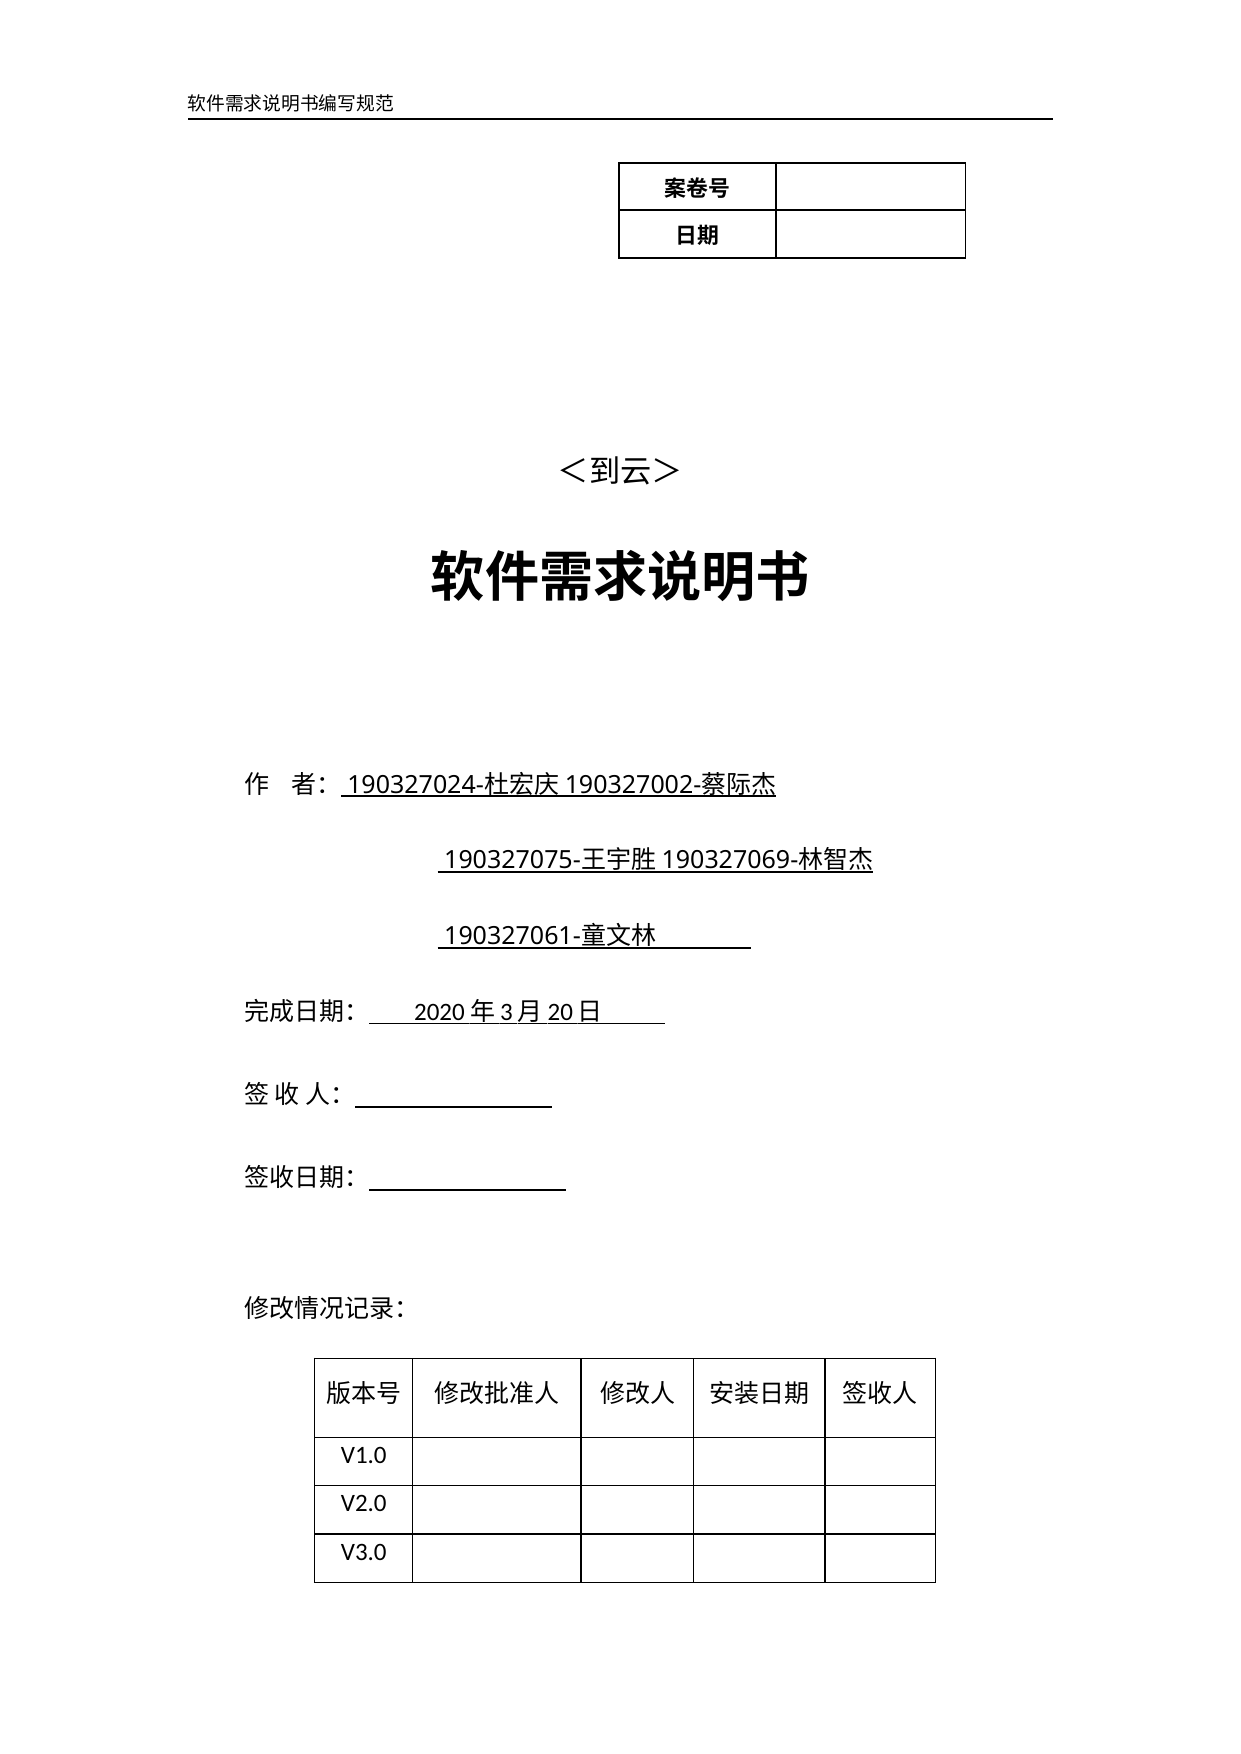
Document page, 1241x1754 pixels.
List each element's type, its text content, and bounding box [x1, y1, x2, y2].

table_cell [826, 1486, 935, 1533]
table_header [777, 164, 965, 209]
table_cell [413, 1438, 580, 1485]
text 签收日期： [187, 1143, 1053, 1208]
text 作 者： 190327024-杜宏庆 190327002-蔡际杰 [187, 750, 1053, 815]
table_cell [826, 1438, 935, 1485]
table_header 签收人 [826, 1359, 935, 1436]
text 签 收 人： [187, 1060, 1053, 1125]
table_cell [582, 1438, 693, 1485]
table_cell V1.0 [315, 1438, 412, 1485]
table_header 版本号 [315, 1359, 412, 1436]
table_header 修改批准人 [413, 1359, 580, 1436]
text 190327075-王宇胜 190327069-林智杰 [187, 826, 1053, 891]
table_cell [413, 1535, 580, 1581]
table_cell [413, 1486, 580, 1533]
table_cell [694, 1486, 824, 1533]
text 修改情况记录： [187, 1274, 1053, 1339]
table_cell [694, 1438, 824, 1485]
table_cell V3.0 [315, 1535, 412, 1581]
table_header 案卷号 [620, 164, 775, 209]
text 完成日期： 2020年3月20日 [187, 977, 1053, 1042]
table_cell 日期 [620, 211, 775, 257]
table_header 安装日期 [694, 1359, 824, 1436]
table_cell [694, 1535, 824, 1581]
table_header 修改人 [582, 1359, 693, 1436]
table_cell [777, 211, 965, 257]
text ＜到云＞ [187, 436, 1053, 501]
table_cell V2.0 [315, 1486, 412, 1533]
table_cell [582, 1486, 693, 1533]
text 软件需求说明书 [187, 524, 1053, 622]
text 190327061-童文林 [187, 901, 1053, 966]
table_cell [582, 1535, 693, 1581]
table_cell [826, 1535, 935, 1581]
